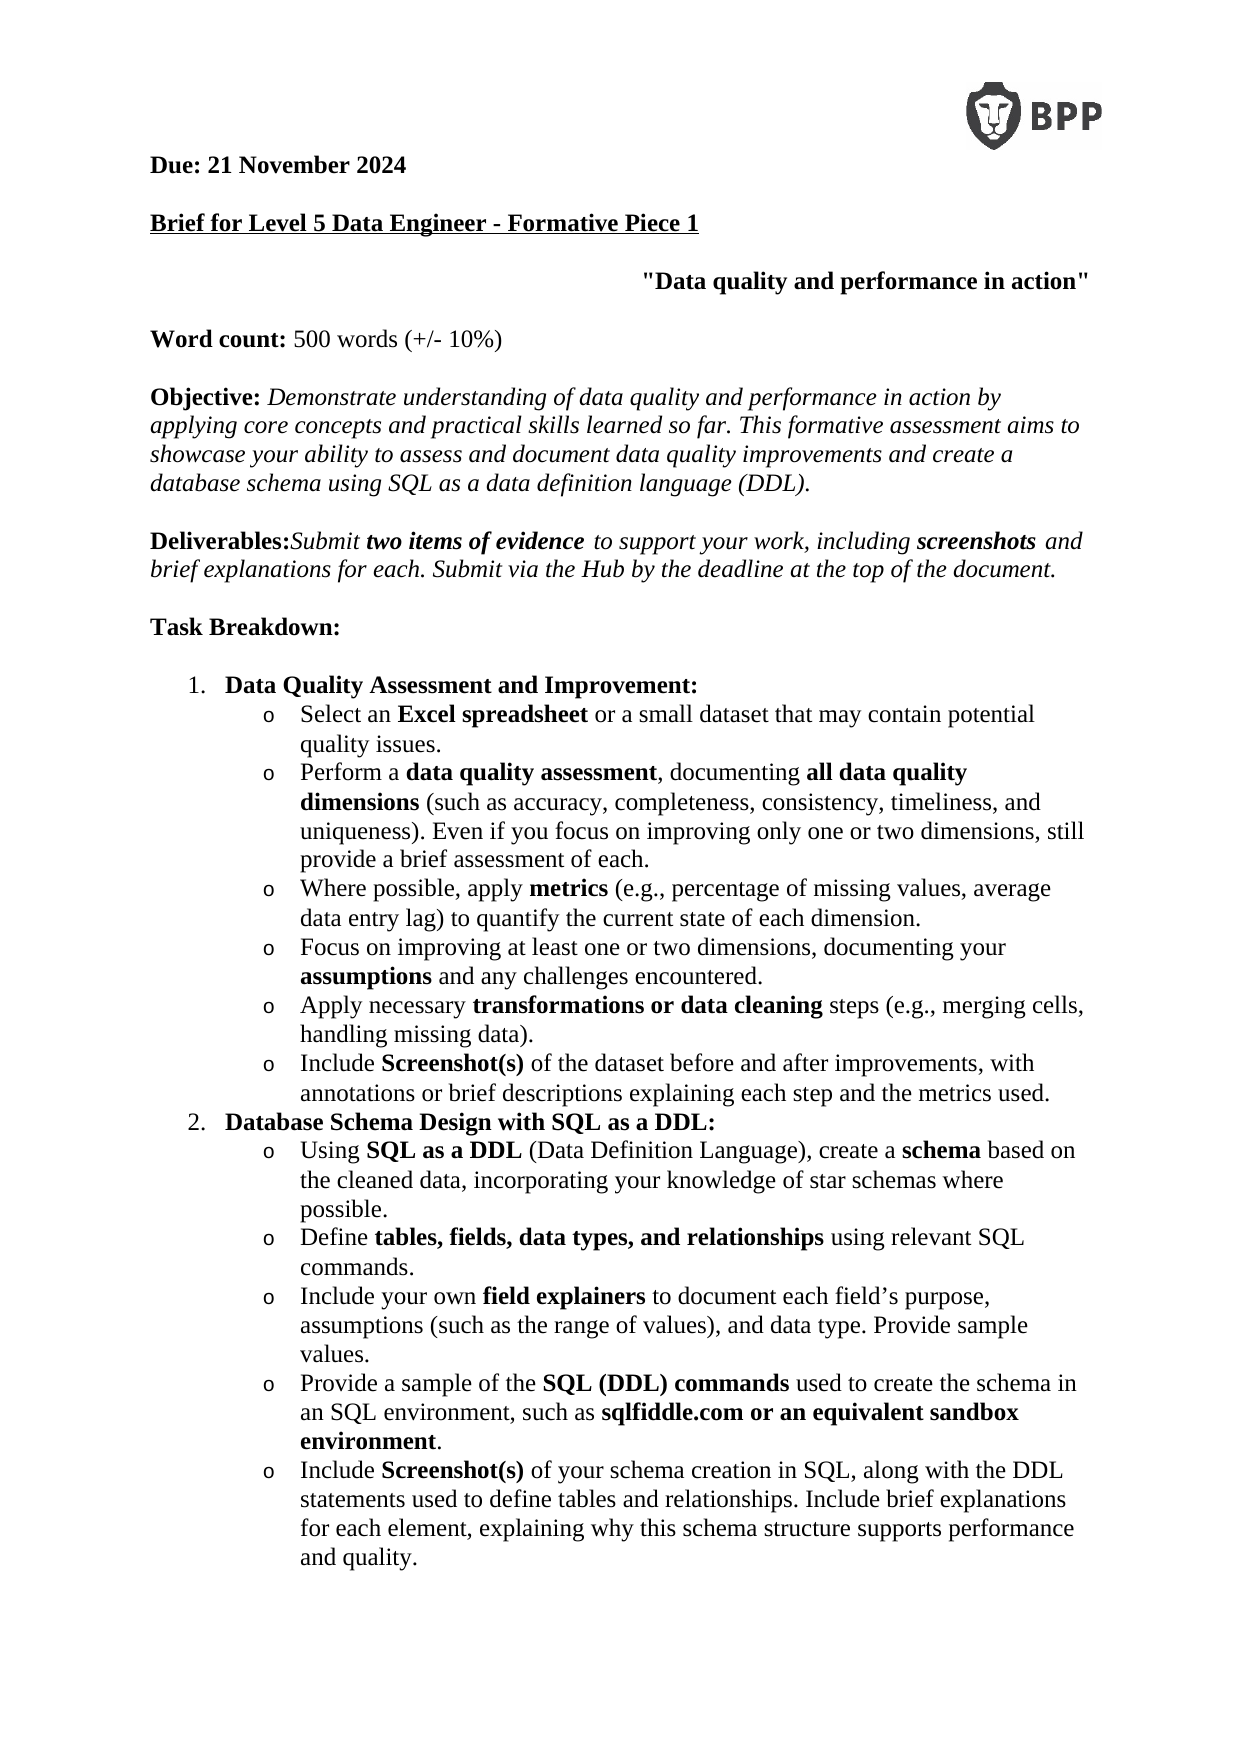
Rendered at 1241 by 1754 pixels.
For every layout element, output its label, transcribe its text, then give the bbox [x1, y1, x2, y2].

text Objective: Demonstrate understanding of data quality and performance in action by applying core concepts and practical skills learned so far. This formative assessment aims to showcase your ability to assess and document data quality improvements and create a database schema using SQL as a data definition language (DDL). [150, 382, 1090, 497]
list Provide a sample of the SQL (DDL) commands used to create the schema in an SQL environment, such as sqlfiddle.com or an equivalent sandbox environment. [262, 1368, 1090, 1455]
list Focus on improving at least one or two dimensions, documenting your assumptions and any challenges encountered. [262, 932, 1090, 990]
list Where possible, apply metrics (e.g., percentage of missing values, average data entry lag) to quantify the current state of each dimension. [262, 873, 1090, 932]
picture [966, 82, 1102, 150]
list Apply necessary transformations or data cleaning steps (e.g., merging cells, handling missing data). [262, 990, 1090, 1048]
list Perform a data quality assessment, documenting all data quality dimensions (such as accuracy, completeness, consistency, timeliness, and uniqueness). Even if you focus on improving only one or two dimensions, still provide a brief assessment of each. [262, 757, 1090, 873]
list Database Schema Design with SQL as a DDL: [187, 1107, 1090, 1135]
text Deliverables:Submit two items of evidence to support your work, including screenshots and brief explanations for each. Submit via the Hub by the deadline at the top of the document. [150, 526, 1090, 583]
text Brief for Level 5 Data Engineer - Formative Piece 1 [150, 208, 1090, 237]
list Include Screenshot(s) of your schema creation in SQL, along with the DDL statements used to define tables and relationships. Include brief explanations for each element, explaining why this schema structure supports performance and quality. [262, 1455, 1090, 1571]
list Data Quality Assessment and Improvement: [187, 670, 1090, 699]
text Due: 21 November 2024 [150, 150, 1090, 179]
list Define tables, fields, data types, and relationships using relevant SQL commands. [262, 1222, 1090, 1281]
text "Data quality and performance in action" [150, 266, 1090, 294]
text Word count: 500 words (+/- 10%) [150, 324, 1090, 352]
list Include your own field explainers to document each field’s purpose, assumptions (such as the range of values), and data type. Provide sample values. [262, 1281, 1090, 1368]
list Using SQL as a DDL (Data Definition Language), create a schema based on the cleaned data, incorporating your knowledge of star schemas where possible. [262, 1135, 1090, 1222]
list Include Screenshot(s) of the dataset before and after improvements, with annotations or brief descriptions explaining each step and the metrics used. [262, 1048, 1090, 1107]
list Select an Excel spreadsheet or a small dataset that may contain potential quality issues. [262, 699, 1090, 757]
text Task Breakdown: [150, 612, 1090, 641]
